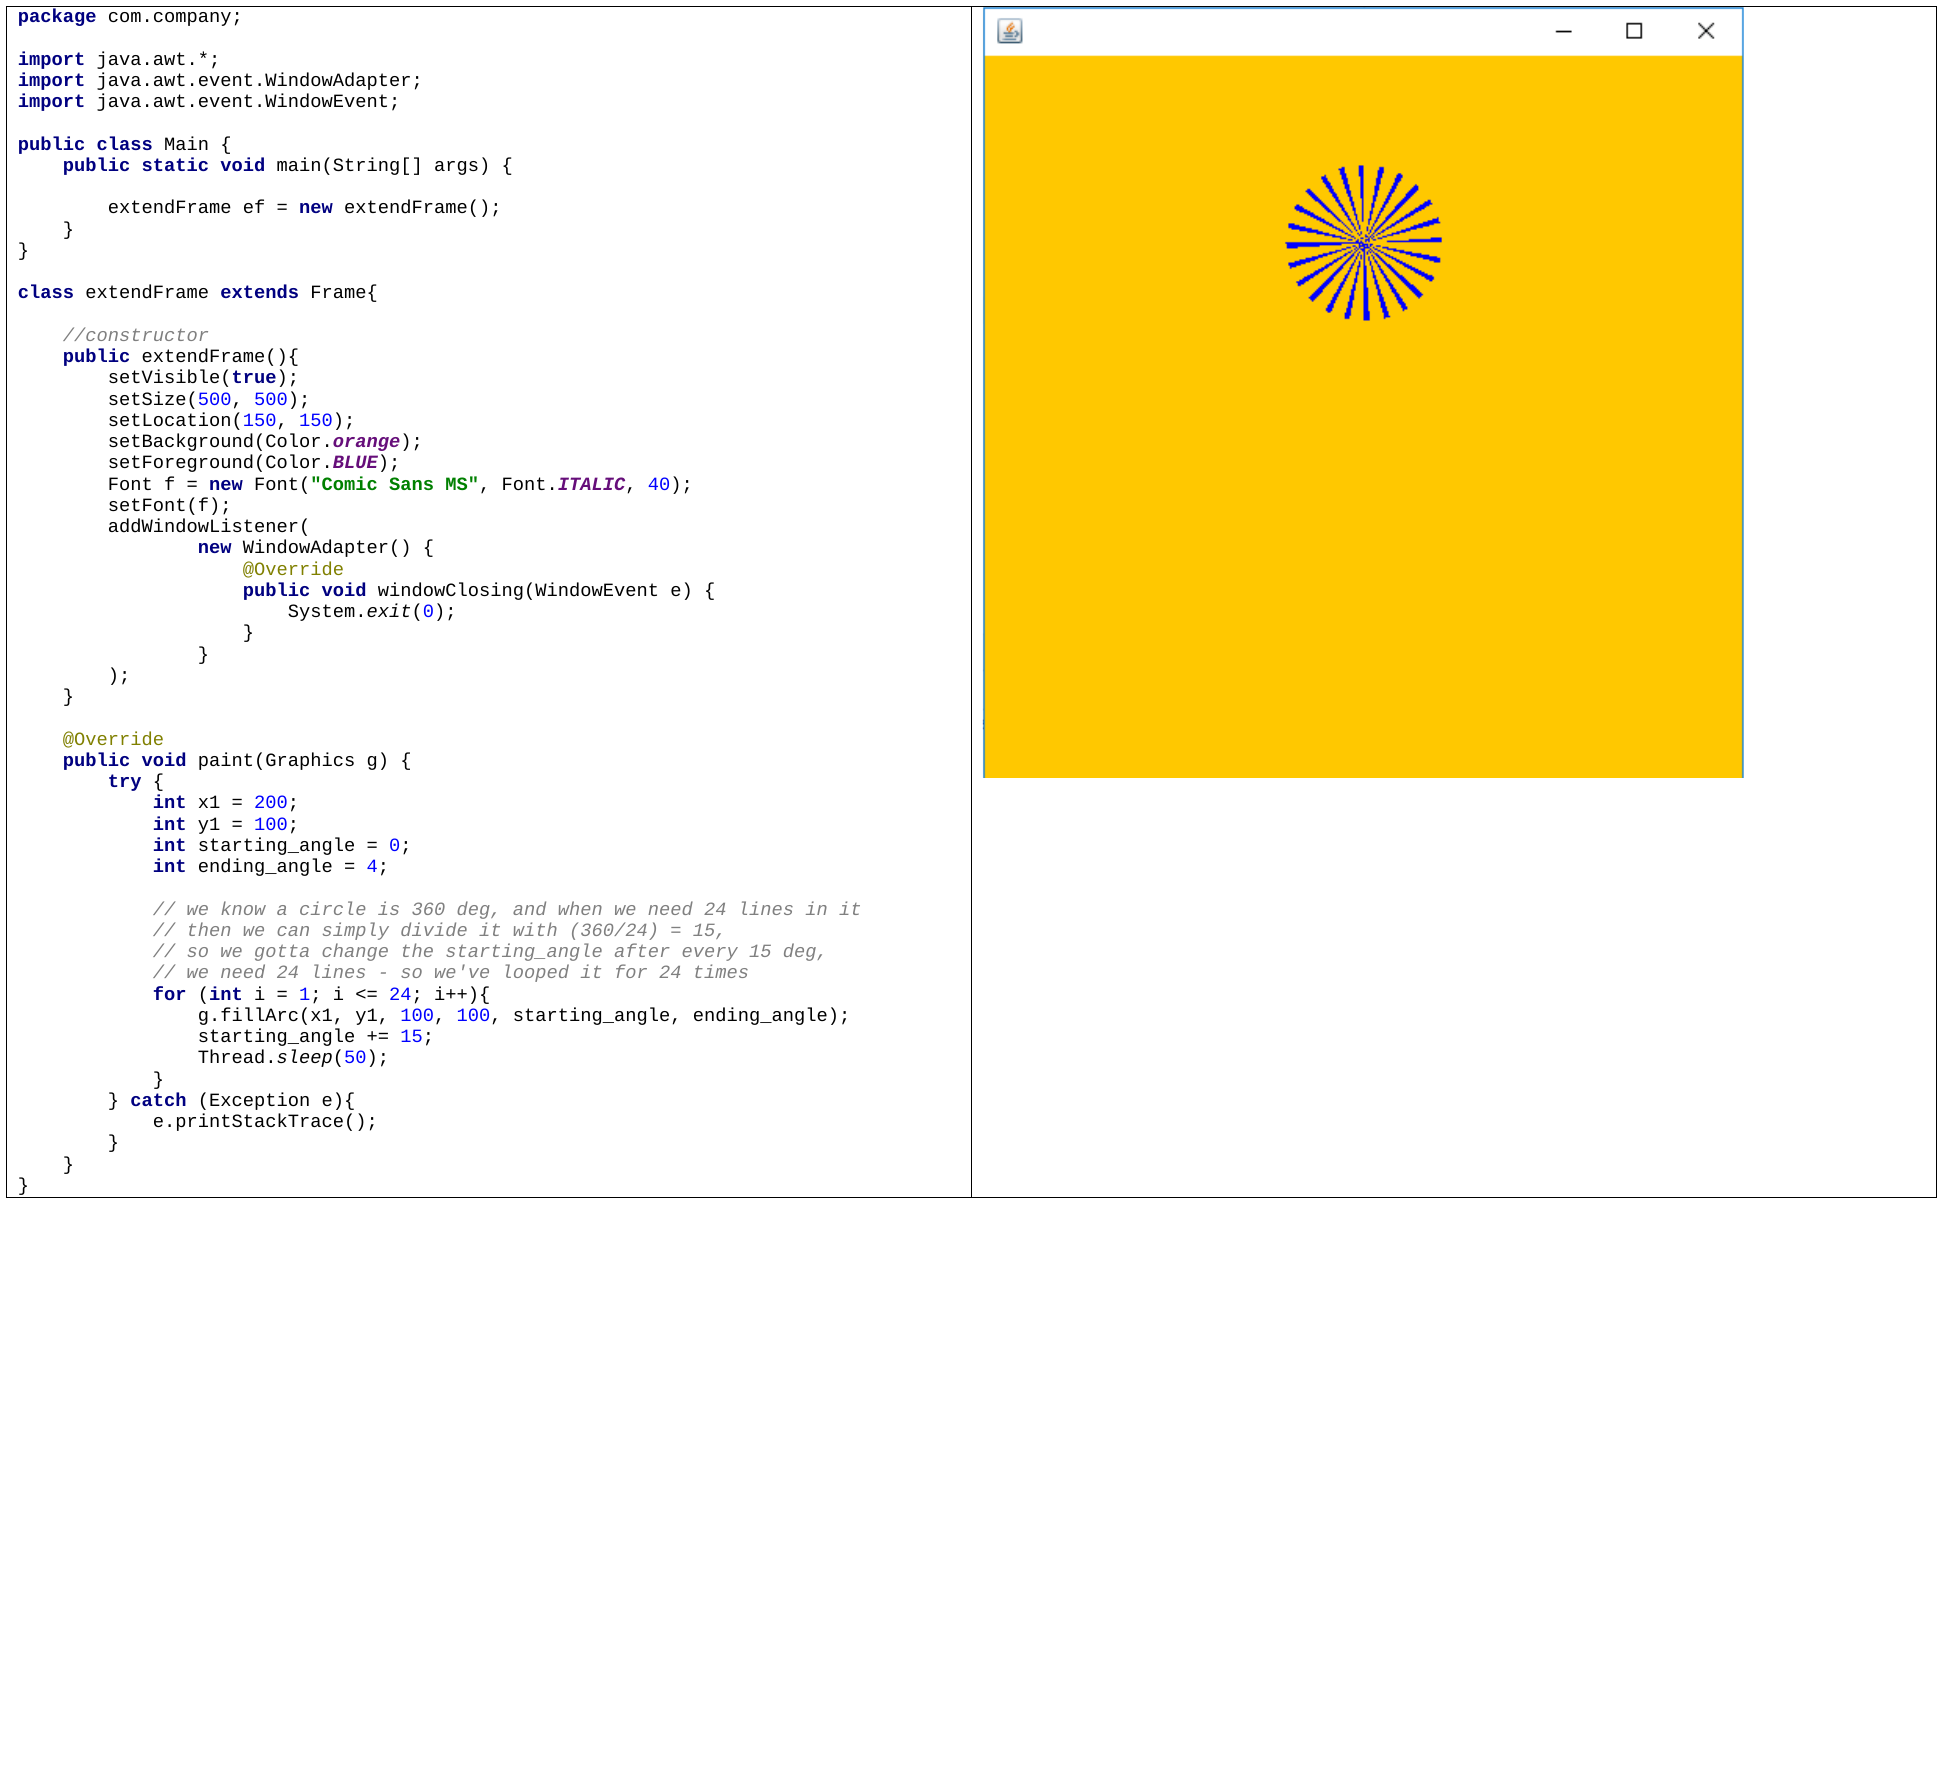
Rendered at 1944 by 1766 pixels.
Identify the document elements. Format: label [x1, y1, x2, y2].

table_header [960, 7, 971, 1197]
table_header [972, 7, 1936, 1197]
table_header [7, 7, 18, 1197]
